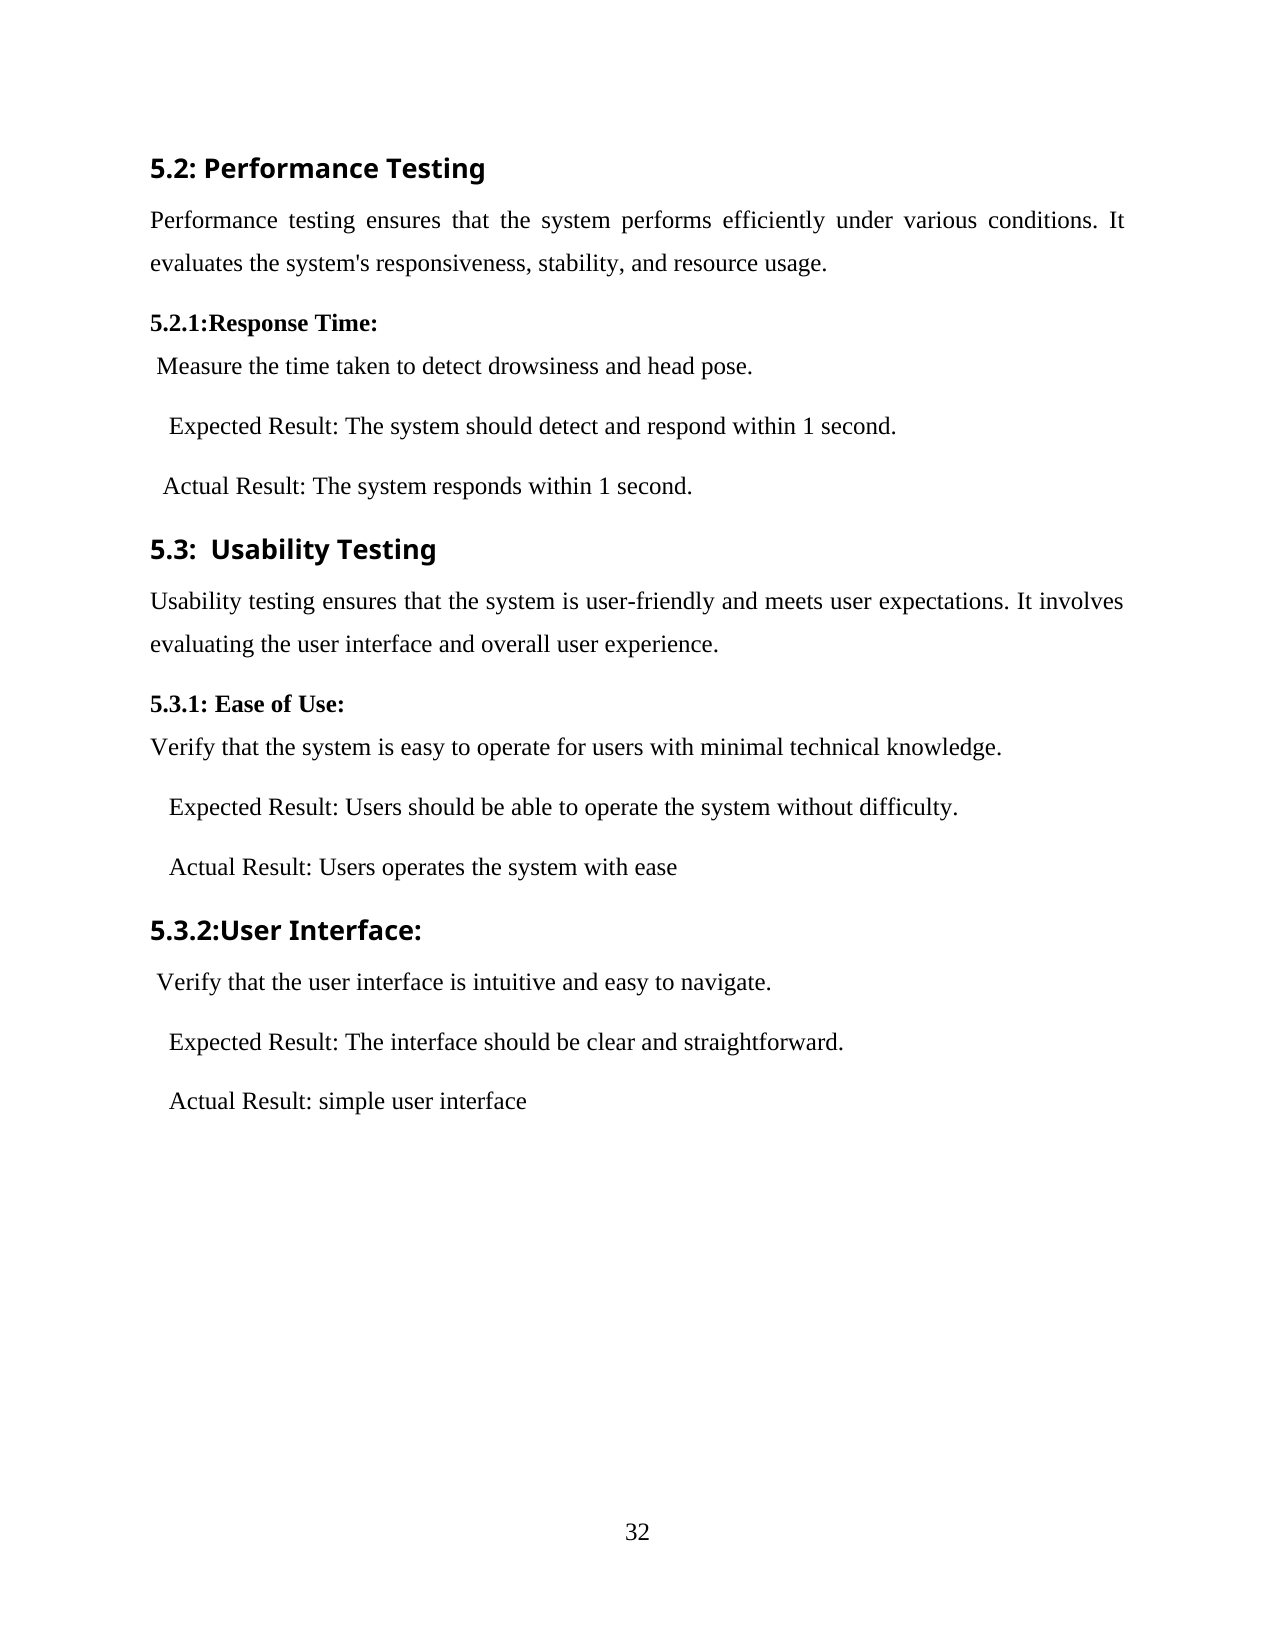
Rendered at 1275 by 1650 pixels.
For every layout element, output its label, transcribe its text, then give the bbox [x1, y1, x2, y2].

subtitle 5.3.1: Ease of Use: [150, 689, 1125, 718]
text Expected Result: The system should detect and respond within 1 second. [150, 411, 1125, 440]
text Performance testing ensures that the system performs efficiently under various conditions. It evaluates the system's responsiveness, stability, and resource usage. [150, 205, 1125, 277]
subtitle 5.3.2:User Interface: [150, 911, 1125, 948]
text Actual Result: The system responds within 1 second. [150, 471, 1125, 500]
text Actual Result: Users operates the system with ease [150, 852, 1125, 880]
text Expected Result: The interface should be clear and straightforward. [150, 1027, 1125, 1055]
text Measure the time taken to detect drowsiness and head pose. [150, 351, 1125, 380]
text Usability testing ensures that the system is user-friendly and meets user expectations. It involves evaluating the user interface and overall user experience. [150, 586, 1125, 658]
text Verify that the system is easy to operate for users with minimal technical knowledge. [150, 732, 1125, 761]
subtitle 5.3: Usability Testing [150, 531, 1125, 568]
subtitle 5.2: Performance Testing [150, 150, 1125, 187]
text Expected Result: Users should be able to operate the system without difficulty. [150, 792, 1125, 821]
text Actual Result: simple user interface [150, 1086, 1125, 1115]
subtitle 5.2.1:Response Time: [150, 308, 1125, 337]
text Verify that the user interface is intuitive and easy to navigate. [150, 967, 1125, 996]
